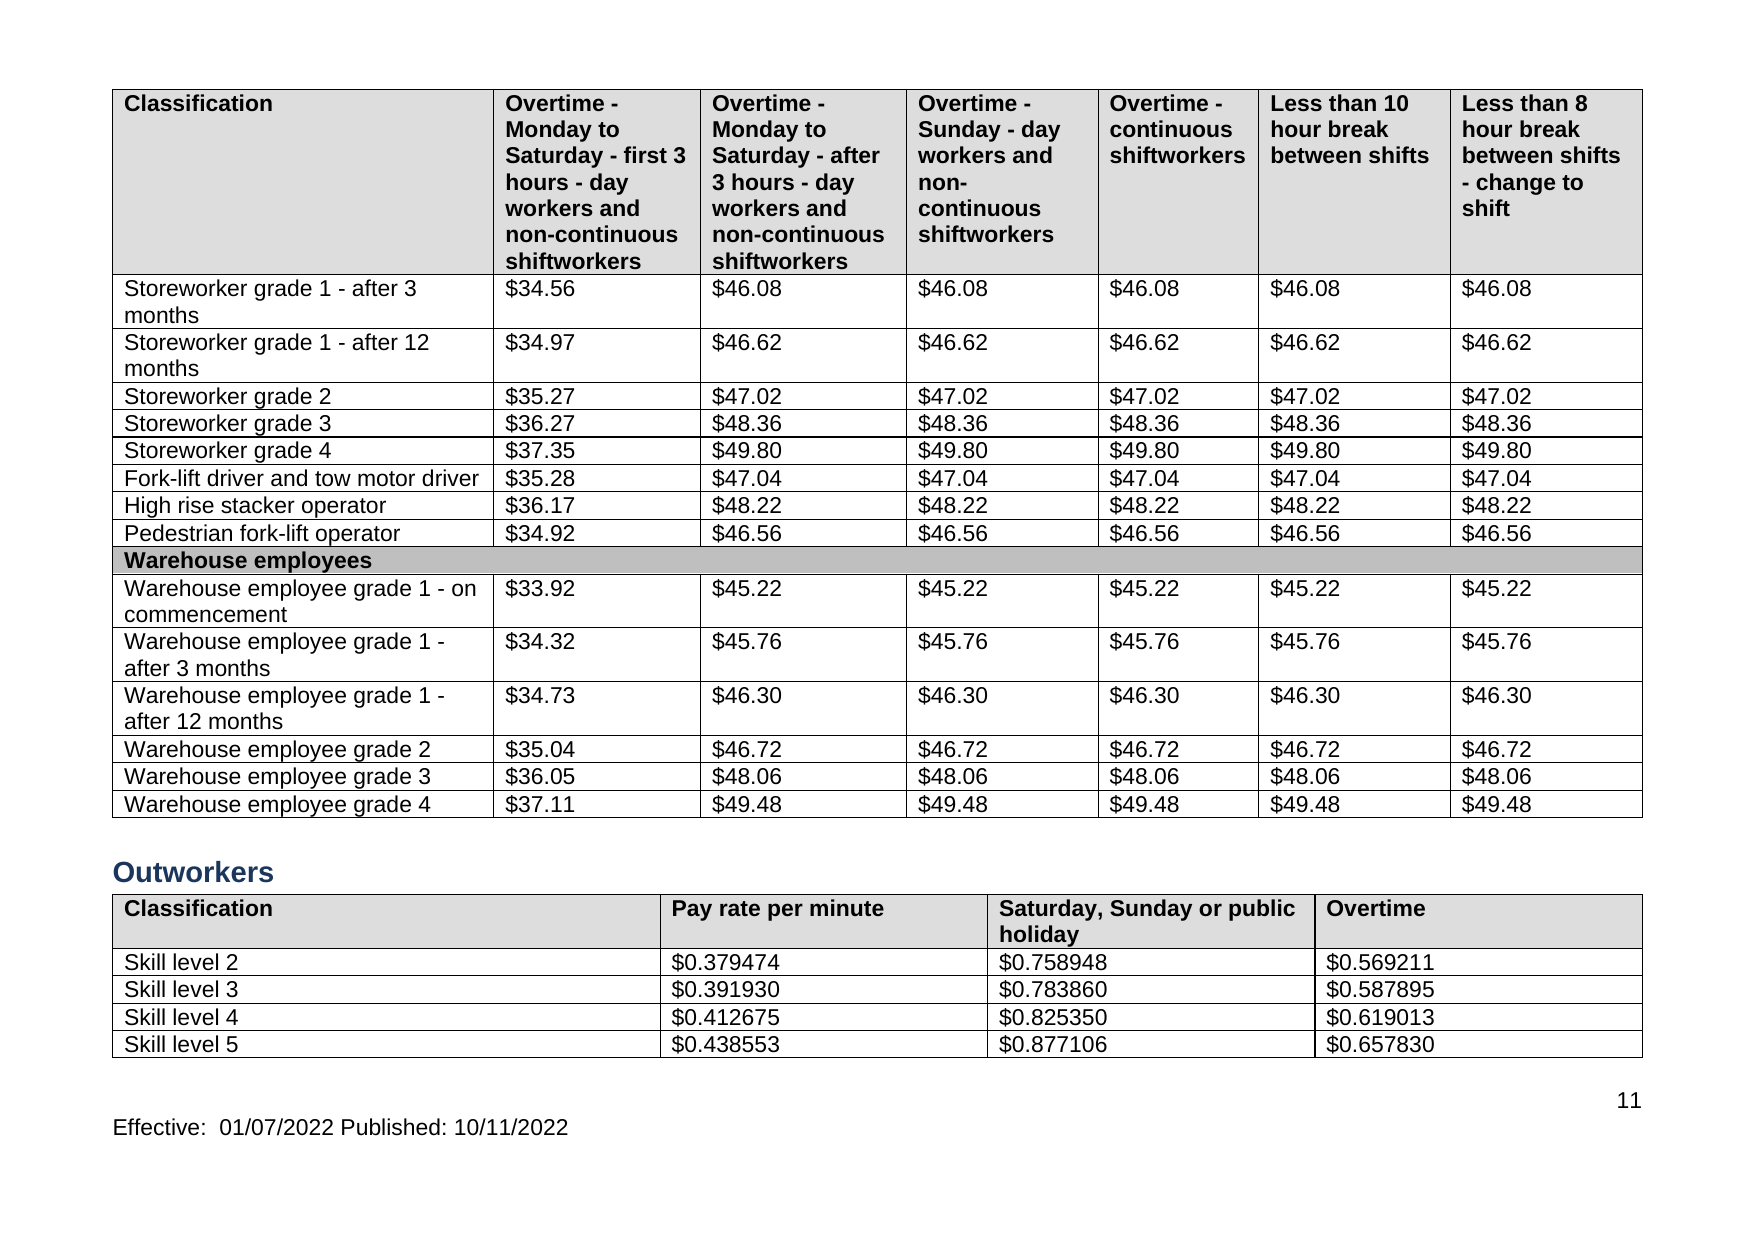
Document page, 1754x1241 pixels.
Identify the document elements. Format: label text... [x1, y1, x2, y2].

table_cell $45.22 [701, 575, 906, 627]
table_header Overtime - Monday to Saturday - first 3 hours - day workers and non-continuous shiftworkers [494, 90, 700, 274]
table_cell $46.30 [1259, 682, 1450, 735]
table_cell $47.04 [907, 465, 1098, 491]
table_cell $36.17 [494, 492, 700, 519]
table_cell Warehouse employee grade 1 - on commencement [113, 575, 493, 627]
table_cell Skill level 3 [113, 976, 660, 1002]
table_cell $46.72 [1099, 736, 1258, 762]
table_cell $0.391930 [661, 976, 987, 1002]
table_cell $45.76 [1259, 628, 1450, 681]
table_cell Warehouse employee grade 1 - after 3 months [113, 628, 493, 681]
table_cell $46.72 [1259, 736, 1450, 762]
table_cell $49.80 [907, 438, 1098, 464]
table_cell $49.48 [701, 791, 906, 817]
table_cell Storeworker grade 1 - after 3 months [113, 275, 493, 328]
table_cell $48.22 [1099, 492, 1258, 519]
table_cell $33.92 [494, 575, 700, 627]
table_cell $48.06 [1099, 763, 1258, 789]
table_cell $48.06 [907, 763, 1098, 789]
table_cell $0.438553 [661, 1031, 987, 1057]
table_cell [701, 547, 907, 573]
table_cell Pedestrian fork-lift operator [113, 520, 493, 546]
table_cell $47.04 [1451, 465, 1642, 491]
table_cell $46.72 [701, 736, 906, 762]
table_cell $46.62 [1451, 329, 1642, 382]
table_cell $45.22 [1259, 575, 1450, 627]
table_cell $45.76 [907, 628, 1098, 681]
subtitle Outworkers [112, 855, 1642, 889]
table_cell $0.657830 [1316, 1031, 1642, 1057]
table_cell $46.56 [907, 520, 1098, 546]
table_cell $46.30 [907, 682, 1098, 735]
table_cell $46.56 [1451, 520, 1642, 546]
table_cell $46.30 [1099, 682, 1258, 735]
table_cell $45.76 [1451, 628, 1642, 681]
table_cell $37.35 [494, 438, 700, 464]
table_cell $48.36 [907, 410, 1098, 436]
table_cell $34.73 [494, 682, 700, 735]
table_cell $49.80 [1451, 438, 1642, 464]
table_cell Storeworker grade 2 [113, 383, 493, 409]
table_cell $0.587895 [1316, 976, 1642, 1002]
table_header Less than 8 hour break between shifts - change to shift [1451, 90, 1642, 274]
table_header Saturday, Sunday or public holiday [988, 895, 1314, 948]
table_cell Warehouse employees [113, 547, 494, 573]
table_cell $46.56 [1259, 520, 1450, 546]
table_header Less than 10 hour break between shifts [1259, 90, 1450, 274]
table_header Overtime - Sunday - day workers and non-continuous shiftworkers [907, 90, 1098, 274]
table_cell Warehouse employee grade 4 [113, 791, 493, 817]
table_cell $46.30 [701, 682, 906, 735]
table_cell $46.62 [1259, 329, 1450, 382]
table_cell Storeworker grade 4 [113, 438, 493, 464]
table_cell $46.08 [907, 275, 1098, 328]
table_cell $48.22 [907, 492, 1098, 519]
table_cell $0.825350 [988, 1004, 1314, 1030]
table_cell $0.783860 [988, 976, 1314, 1002]
table_cell $48.22 [701, 492, 906, 519]
table_cell $47.02 [701, 383, 906, 409]
table_header Overtime [1316, 895, 1642, 948]
table_cell $46.56 [701, 520, 906, 546]
table_cell $49.48 [1451, 791, 1642, 817]
table_cell $47.02 [1099, 383, 1258, 409]
table_cell $46.72 [907, 736, 1098, 762]
table_cell $45.22 [1451, 575, 1642, 627]
table_cell $46.72 [1451, 736, 1642, 762]
table_cell $49.80 [1099, 438, 1258, 464]
table_cell $34.32 [494, 628, 700, 681]
table_cell $47.02 [1451, 383, 1642, 409]
table_header Overtime - continuous shiftworkers [1099, 90, 1258, 274]
table_cell Warehouse employee grade 1 - after 12 months [113, 682, 493, 735]
table_cell $45.76 [701, 628, 906, 681]
table_cell Warehouse employee grade 2 [113, 736, 493, 762]
table_cell $34.92 [494, 520, 700, 546]
table_cell $46.08 [1099, 275, 1258, 328]
table_cell [1098, 547, 1259, 573]
table_cell $46.62 [1099, 329, 1258, 382]
table_cell $49.48 [1099, 791, 1258, 817]
table_cell $46.08 [1259, 275, 1450, 328]
table_cell Storeworker grade 3 [113, 410, 493, 436]
table_cell $0.412675 [661, 1004, 987, 1030]
table_cell $49.80 [1259, 438, 1450, 464]
table_cell $45.22 [1099, 575, 1258, 627]
table_cell $46.62 [907, 329, 1098, 382]
table_cell $0.569211 [1316, 949, 1642, 975]
table_cell Storeworker grade 1 - after 12 months [113, 329, 493, 382]
table_cell $35.04 [494, 736, 700, 762]
table_cell $36.05 [494, 763, 700, 789]
table_cell $47.02 [1259, 383, 1450, 409]
table_cell $48.06 [1259, 763, 1450, 789]
table_cell $45.76 [1099, 628, 1258, 681]
table_cell $46.56 [1099, 520, 1258, 546]
table_cell Skill level 4 [113, 1004, 660, 1030]
table_cell $35.28 [494, 465, 700, 491]
table_cell $46.08 [701, 275, 906, 328]
table_cell [907, 547, 1098, 573]
table_cell $48.22 [1259, 492, 1450, 519]
table_cell $48.22 [1451, 492, 1642, 519]
table_cell $49.80 [701, 438, 906, 464]
table_cell $46.30 [1451, 682, 1642, 735]
table_cell $47.04 [1099, 465, 1258, 491]
table_cell High rise stacker operator [113, 492, 493, 519]
table_cell $49.48 [907, 791, 1098, 817]
table_cell Warehouse employee grade 3 [113, 763, 493, 789]
table_header Classification [113, 895, 660, 948]
table_cell [494, 547, 701, 573]
table_cell $37.11 [494, 791, 700, 817]
table_cell $0.619013 [1316, 1004, 1642, 1030]
table_header Pay rate per minute [661, 895, 987, 948]
table_cell $45.22 [907, 575, 1098, 627]
table_cell $48.36 [1099, 410, 1258, 436]
table_cell $35.27 [494, 383, 700, 409]
table_cell $48.36 [1259, 410, 1450, 436]
table_cell $47.04 [1259, 465, 1450, 491]
table_header Overtime - Monday to Saturday - after 3 hours - day workers and non-continuous shiftworkers [701, 90, 906, 274]
table_cell $0.758948 [988, 949, 1314, 975]
table_cell $34.97 [494, 329, 700, 382]
table_cell $0.379474 [661, 949, 987, 975]
table_cell Skill level 5 [113, 1031, 660, 1057]
table_header Classification [113, 90, 493, 274]
table_cell $0.877106 [988, 1031, 1314, 1057]
table_cell Fork-lift driver and tow motor driver [113, 465, 493, 491]
table_cell $48.06 [701, 763, 906, 789]
table_cell $49.48 [1259, 791, 1450, 817]
table_cell [1450, 547, 1642, 573]
table_cell $47.02 [907, 383, 1098, 409]
table_cell $48.36 [1451, 410, 1642, 436]
table_cell Skill level 2 [113, 949, 660, 975]
table_cell [1259, 547, 1450, 573]
table_cell $46.62 [701, 329, 906, 382]
table_cell $46.08 [1451, 275, 1642, 328]
table_cell $48.36 [701, 410, 906, 436]
table_cell $34.56 [494, 275, 700, 328]
table_cell $47.04 [701, 465, 906, 491]
table_cell $36.27 [494, 410, 700, 436]
table_cell $48.06 [1451, 763, 1642, 789]
